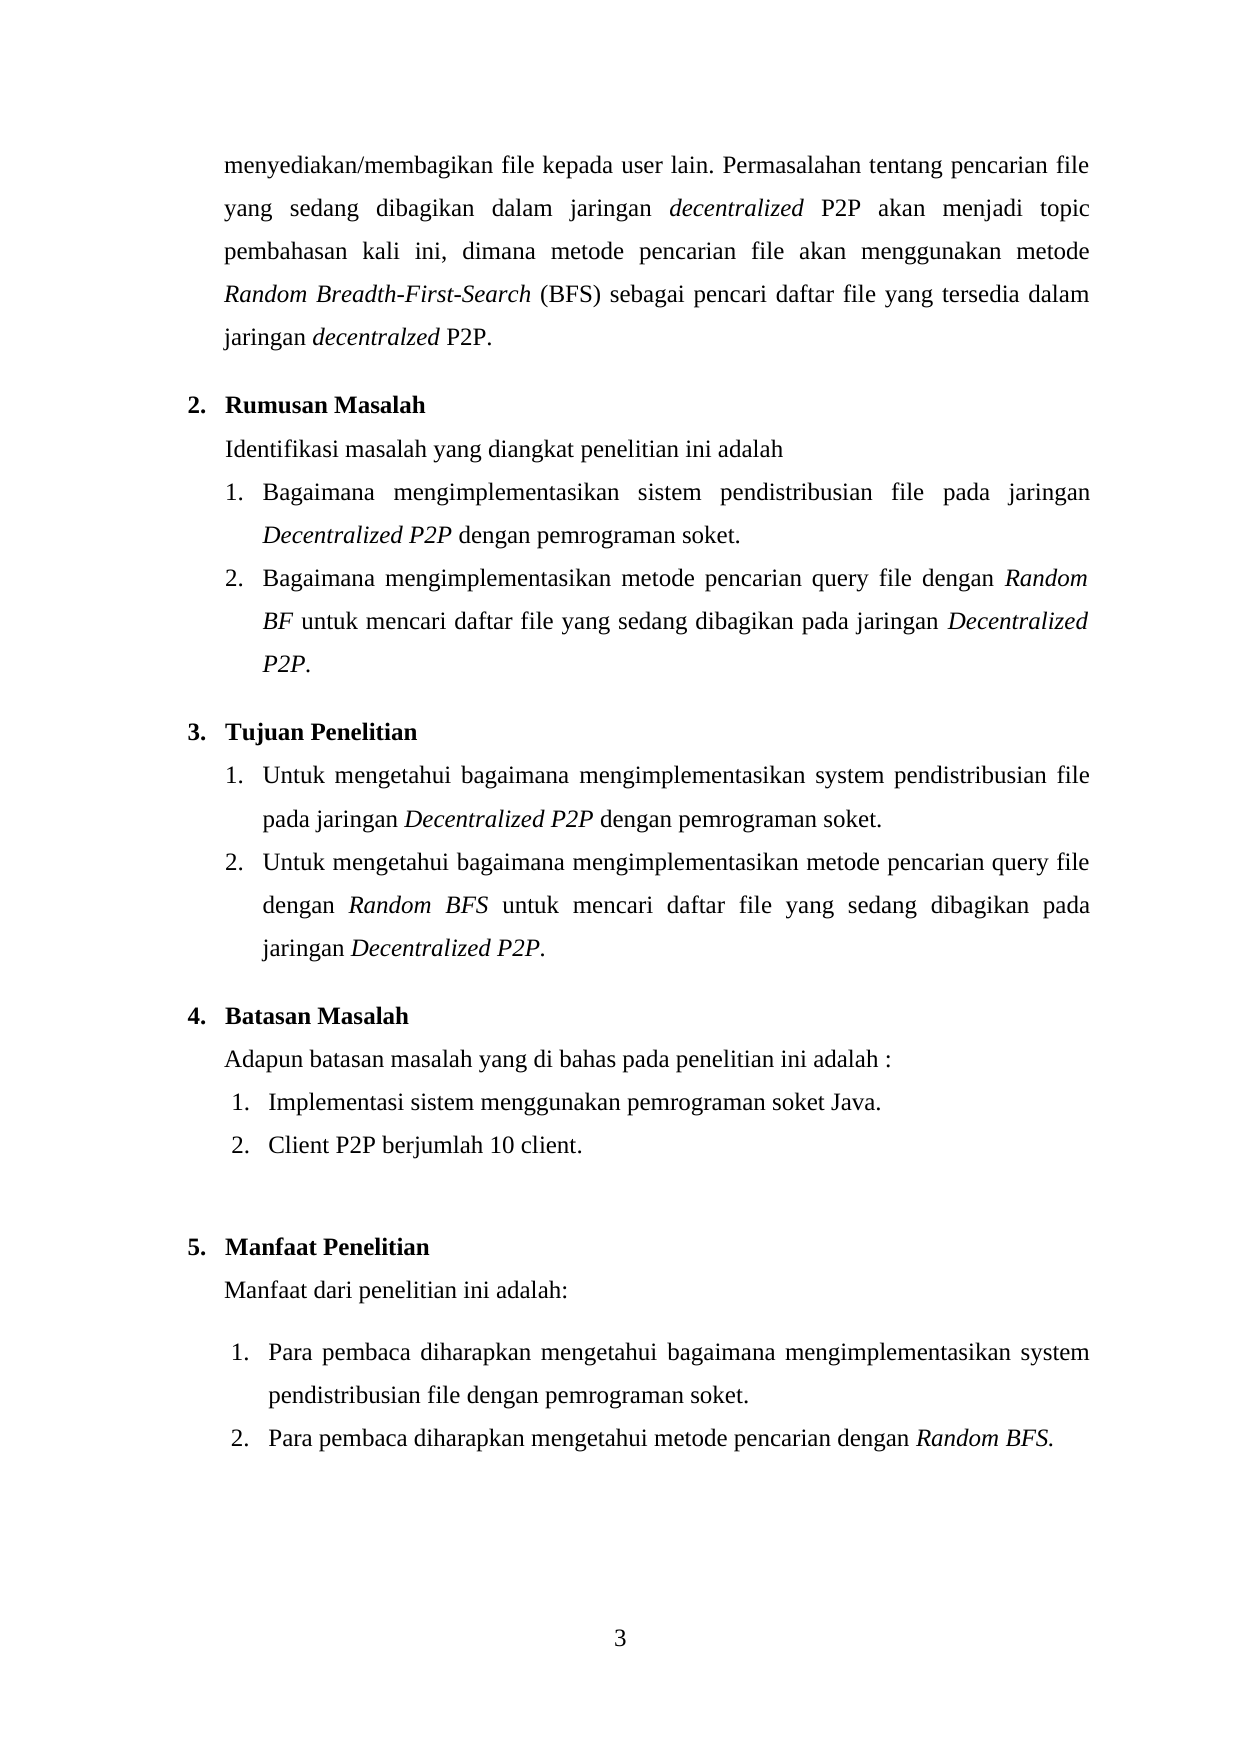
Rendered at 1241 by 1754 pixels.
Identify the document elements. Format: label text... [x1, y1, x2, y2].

list Identifikasi masalah yang diangkat penelitian ini adalah [225, 434, 1090, 462]
list Para pembaca diharapkan mengetahui bagaimana mengimplementasikan system pendistribusian file dengan pemrograman soket. [231, 1337, 1090, 1409]
list Client P2P berjumlah 10 client. [231, 1131, 1090, 1159]
list Bagaimana mengimplementasikan sistem pendistribusian file pada jaringan Decentralized P2P dengan pemrograman soket. [225, 477, 1090, 549]
list Untuk mengetahui bagaimana mengimplementasikan metode pencarian query file dengan Random BFS untuk mencari daftar file yang sedang dibagikan pada jaringan Decentralized P2P. [225, 847, 1090, 962]
subtitle Rumusan Masalah [187, 391, 1090, 419]
subtitle Manfaat Penelitian [187, 1232, 1090, 1261]
list Para pembaca diharapkan mengetahui metode pencarian dengan Random BFS. [231, 1423, 1090, 1452]
subtitle Batasan Masalah [187, 1001, 1090, 1030]
subtitle Tujuan Penelitian [187, 717, 1090, 746]
text Adapun batasan masalah yang di bahas pada penelitian ini adalah : [150, 1044, 1090, 1073]
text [224, 150, 1090, 351]
list Implementasi sistem menggunakan pemrograman soket Java. [231, 1087, 1090, 1116]
text Manfaat dari penelitian ini adalah: [224, 1275, 1090, 1304]
list Bagaimana mengimplementasikan metode pencarian query file dengan Random BF untuk mencari daftar file yang sedang dibagikan pada jaringan Decentralized P2P. [225, 563, 1090, 678]
list Untuk mengetahui bagaimana mengimplementasikan system pendistribusian file pada jaringan Decentralized P2P dengan pemrograman soket. [225, 761, 1090, 832]
